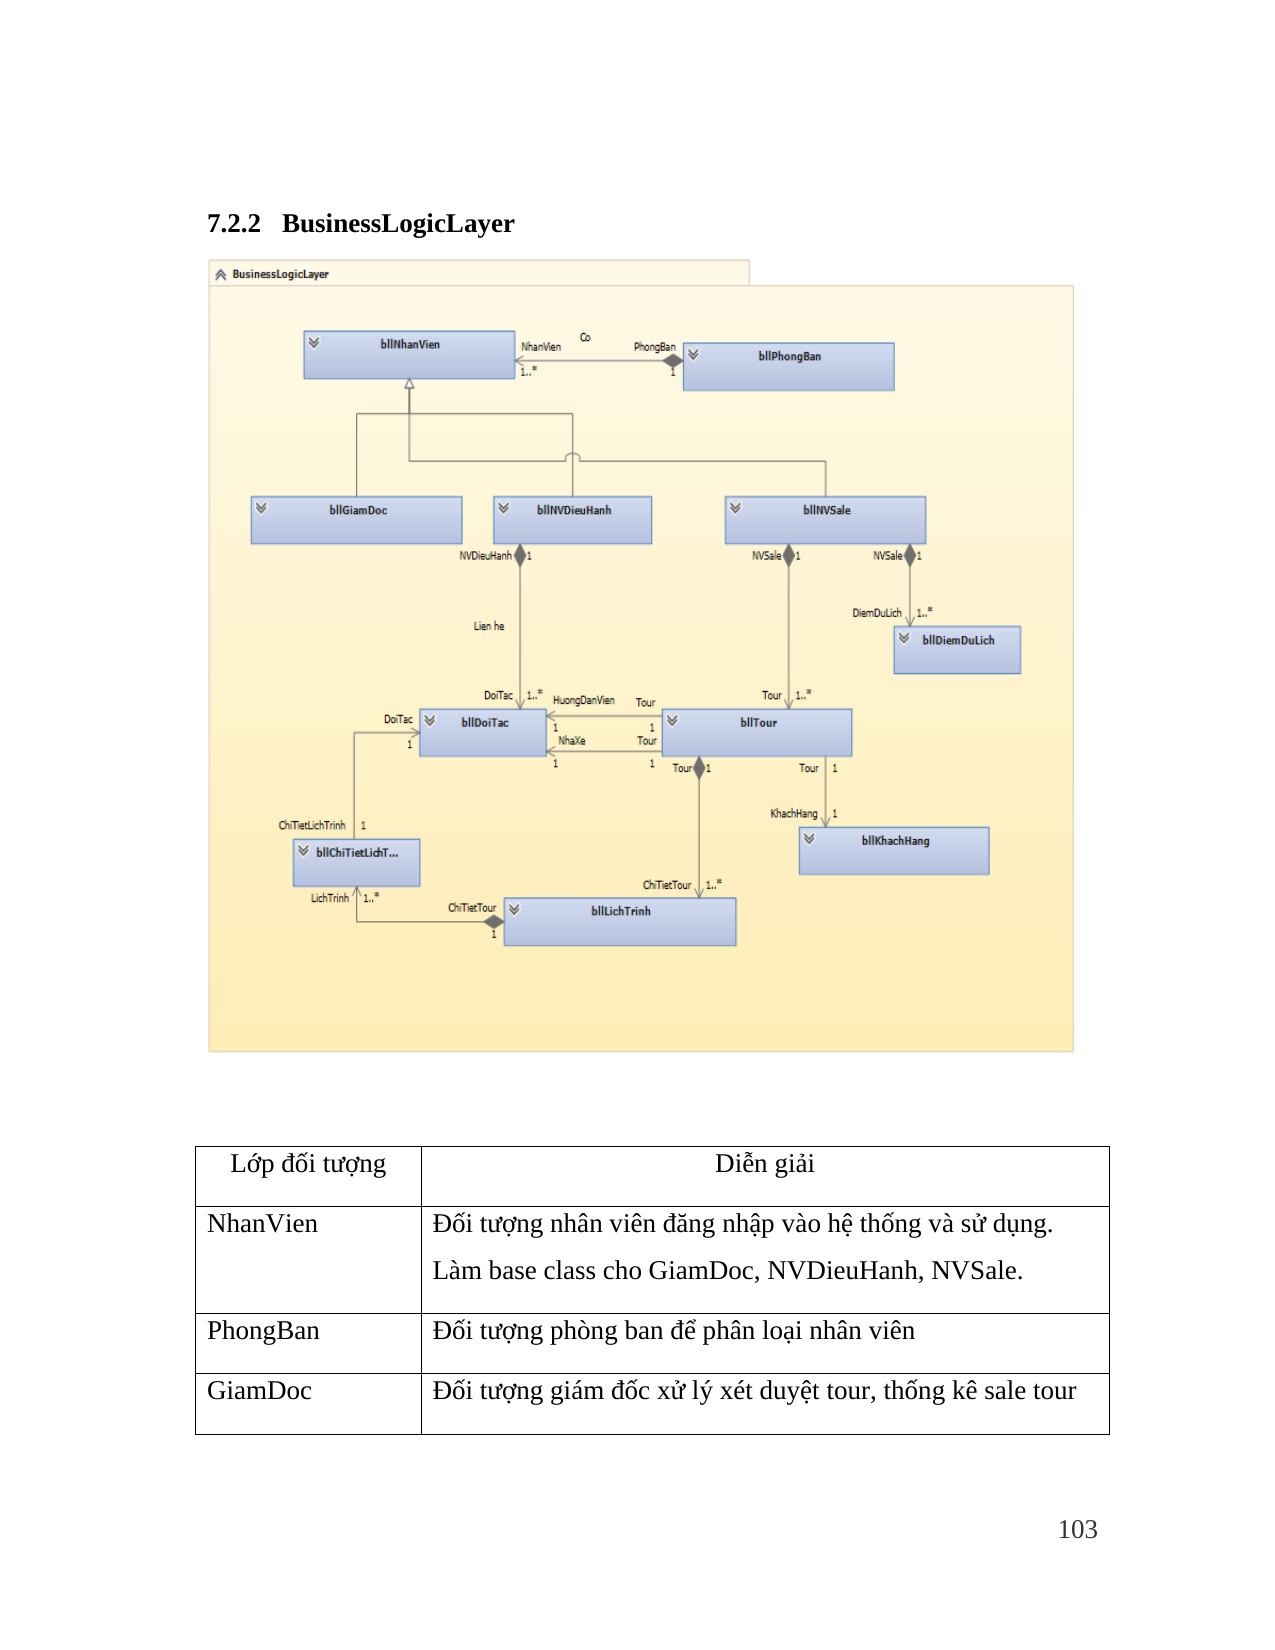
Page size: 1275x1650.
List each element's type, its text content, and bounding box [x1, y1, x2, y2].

table_cell NhanVien [196, 1207, 421, 1313]
table_cell Đối tượng phòng ban để phân loại nhân viên [422, 1314, 1109, 1373]
table_cell Đối tượng nhân viên đăng nhập vào hệ thống và sử dụng. Làm base class cho GiamDoc, NVDieuHanh, NVSale. [422, 1207, 1109, 1313]
table_cell GiamDoc [196, 1374, 421, 1433]
table_cell Đối tượng giám đốc xử lý xét duyệt tour, thống kê sale tour [422, 1374, 1109, 1433]
table_header Lớp đối tượng [196, 1147, 421, 1206]
table_cell PhongBan [196, 1314, 421, 1373]
subtitle BusinessLogicLayer [207, 207, 1098, 238]
table_header Diễn giải [422, 1147, 1109, 1206]
picture [206, 259, 1077, 1055]
